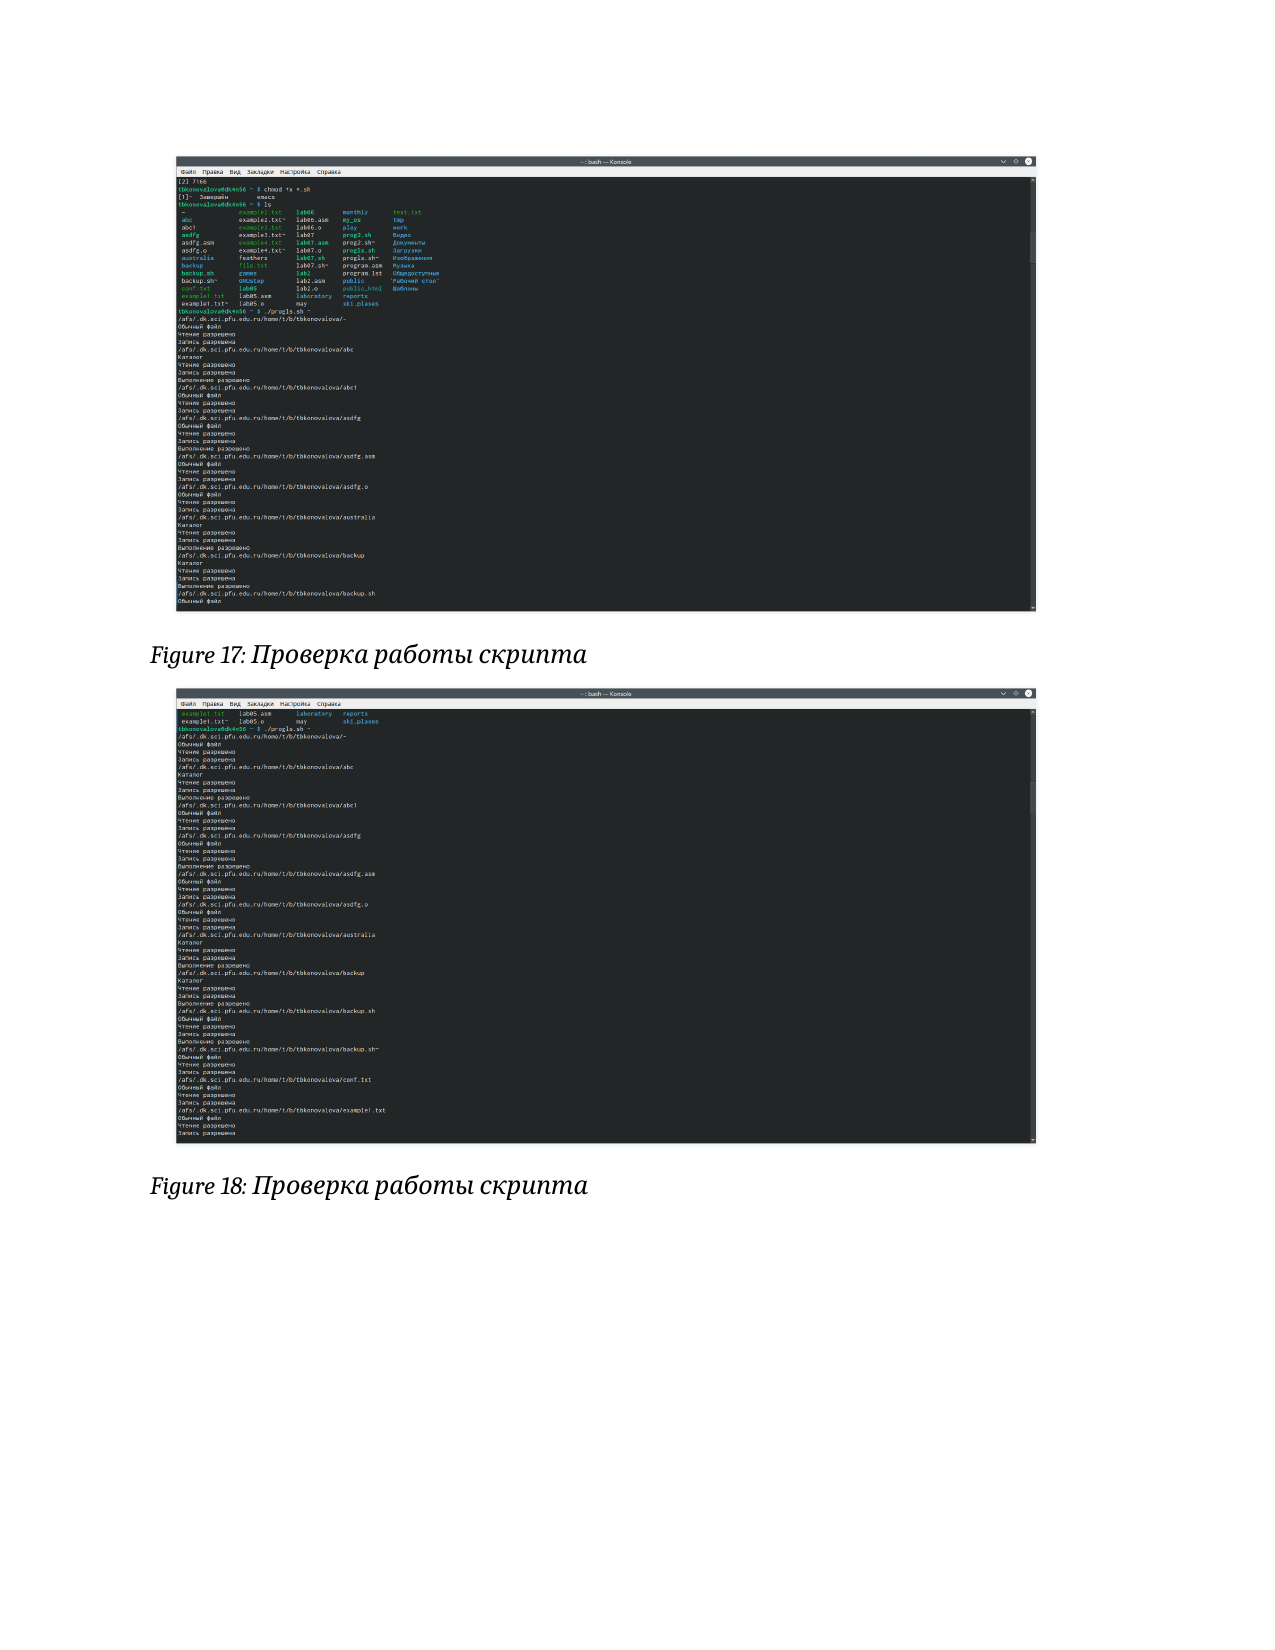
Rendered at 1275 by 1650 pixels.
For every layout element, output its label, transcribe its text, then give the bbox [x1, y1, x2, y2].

text Figure 18: Проверка работы скрипта [150, 1172, 1125, 1201]
picture [168, 681, 1044, 1152]
picture [168, 150, 1044, 620]
text Figure 17: Проверка работы скрипта [150, 641, 1125, 669]
